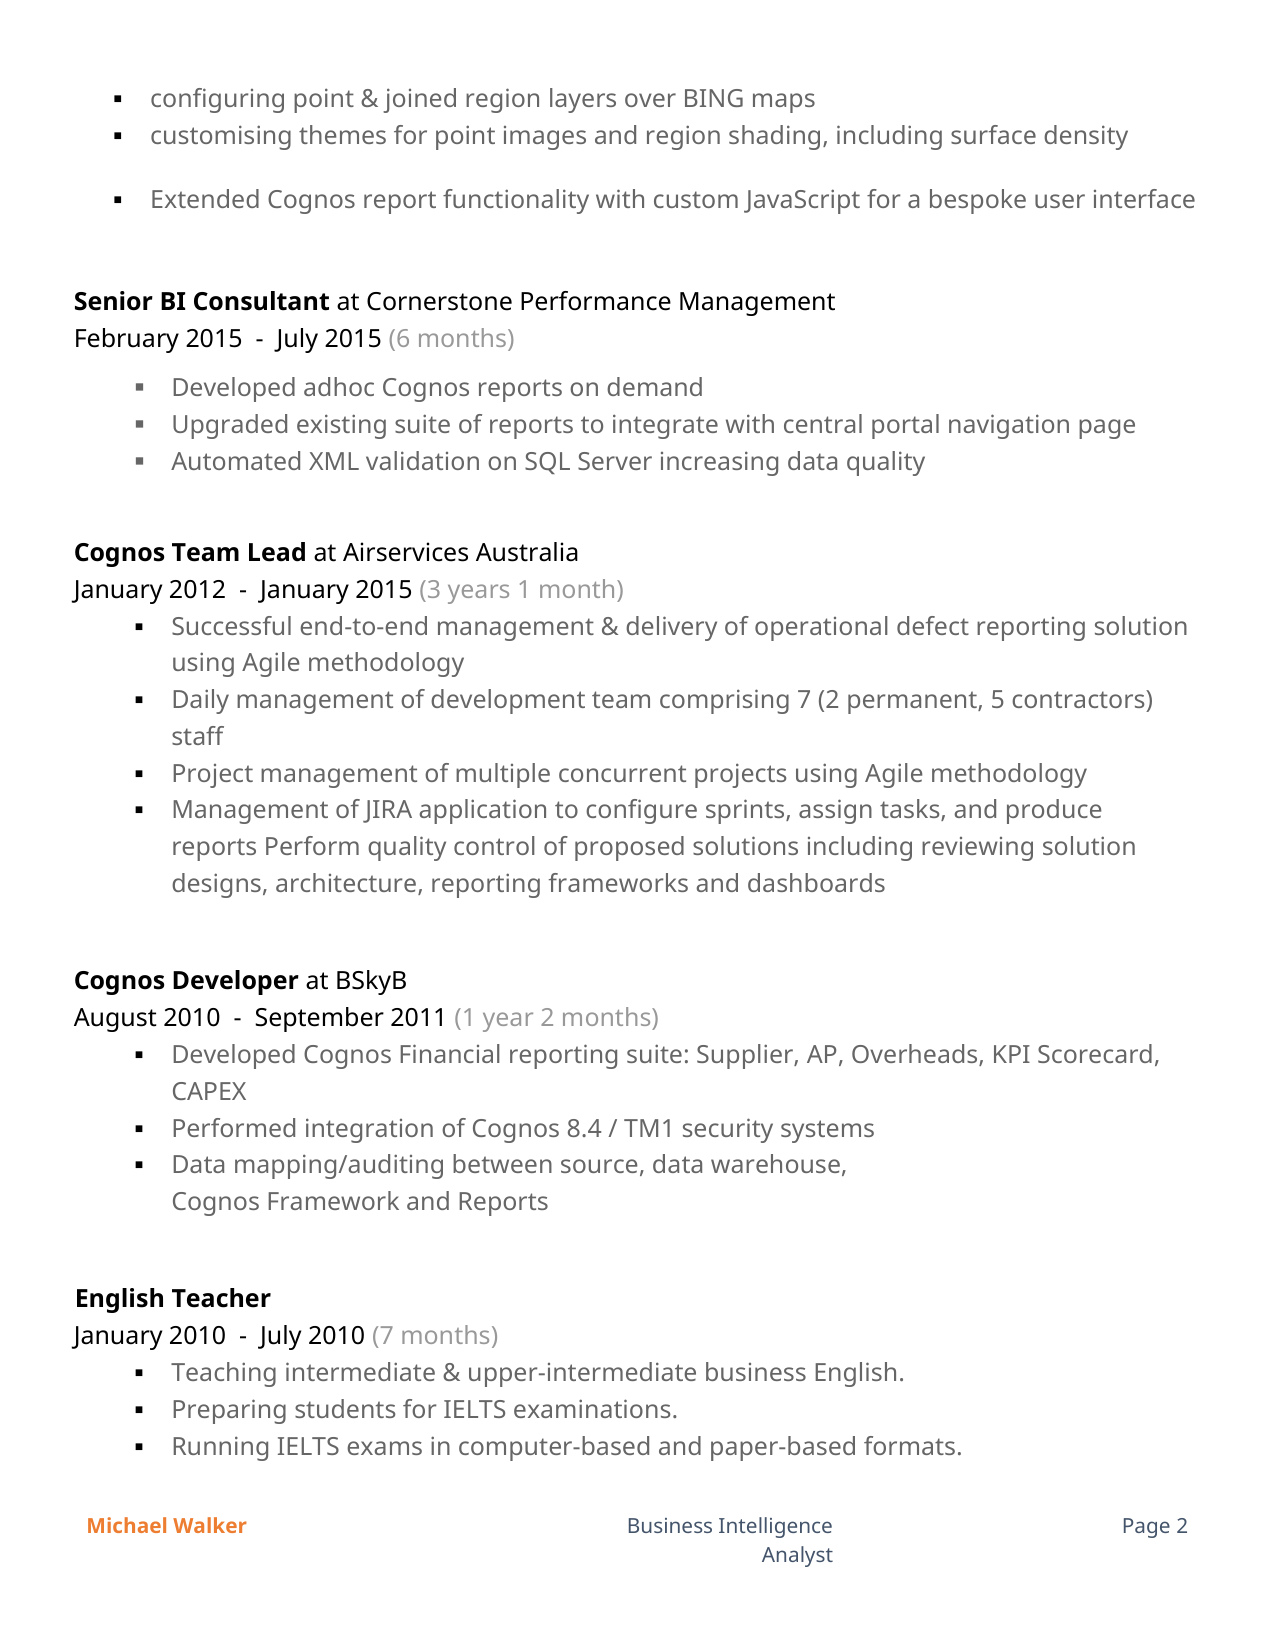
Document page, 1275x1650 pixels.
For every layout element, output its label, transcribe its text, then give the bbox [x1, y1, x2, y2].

list Successful end-to-end management & delivery of operational defect reporting solution using Agile methodology [133, 608, 1198, 679]
text January 2012 - January 2015 (3 years 1 month) [73, 571, 1198, 605]
list Daily management of development team comprising 7 (2 permanent, 5 contractors) staff [133, 682, 1198, 753]
list English Teacher [74, 1281, 888, 1314]
list Project management of multiple concurrent projects using Agile methodology [133, 755, 1198, 789]
text Cognos Team Lead at Airservices Australia [73, 534, 1198, 568]
list Extended Cognos report functionality with custom JavaScript for a bespoke user interface [112, 182, 1198, 216]
text Senior BI Consultant at Cornerstone Performance Management [73, 284, 1198, 318]
list configuring point & joined region layers over BING maps [112, 81, 1198, 114]
list Upgraded existing suite of reports to integrate with central portal navigation page [133, 406, 1198, 441]
list customising themes for point images and region shading, including surface density [112, 118, 1198, 152]
text Cognos Developer at BSkyB [73, 962, 1198, 997]
list Performed integration of Cognos 8.4 / TM1 security systems [133, 1110, 1198, 1144]
list Developed Cognos Financial reporting suite: Supplier, AP, Overheads, KPI Scorecard, CAPEX [133, 1037, 1198, 1107]
list Developed adhoc Cognos reports on demand [133, 370, 1198, 404]
list Data mapping/auditing between source, data warehouse, Cognos Framework and Reports [133, 1147, 888, 1218]
list Preparing students for IELTS examinations. [133, 1391, 1198, 1426]
list Management of JIRA application to configure sprints, assign tasks, and produce reports Perform quality control of proposed solutions including reviewing solution designs, architecture, reporting frameworks and dashboards [133, 792, 1154, 900]
text August 2010 - September 2011 (1 year 2 months) [73, 999, 1198, 1034]
text February 2015 - July 2015 (6 months) [73, 321, 1198, 355]
list Teaching intermediate & upper-intermediate business English. [133, 1355, 1198, 1389]
list Running IELTS exams in computer-based and paper-based formats. [133, 1428, 1198, 1462]
list Automated XML validation on SQL Server increasing data quality [133, 443, 1198, 477]
text January 2010 - July 2010 (7 months) [73, 1318, 1198, 1352]
